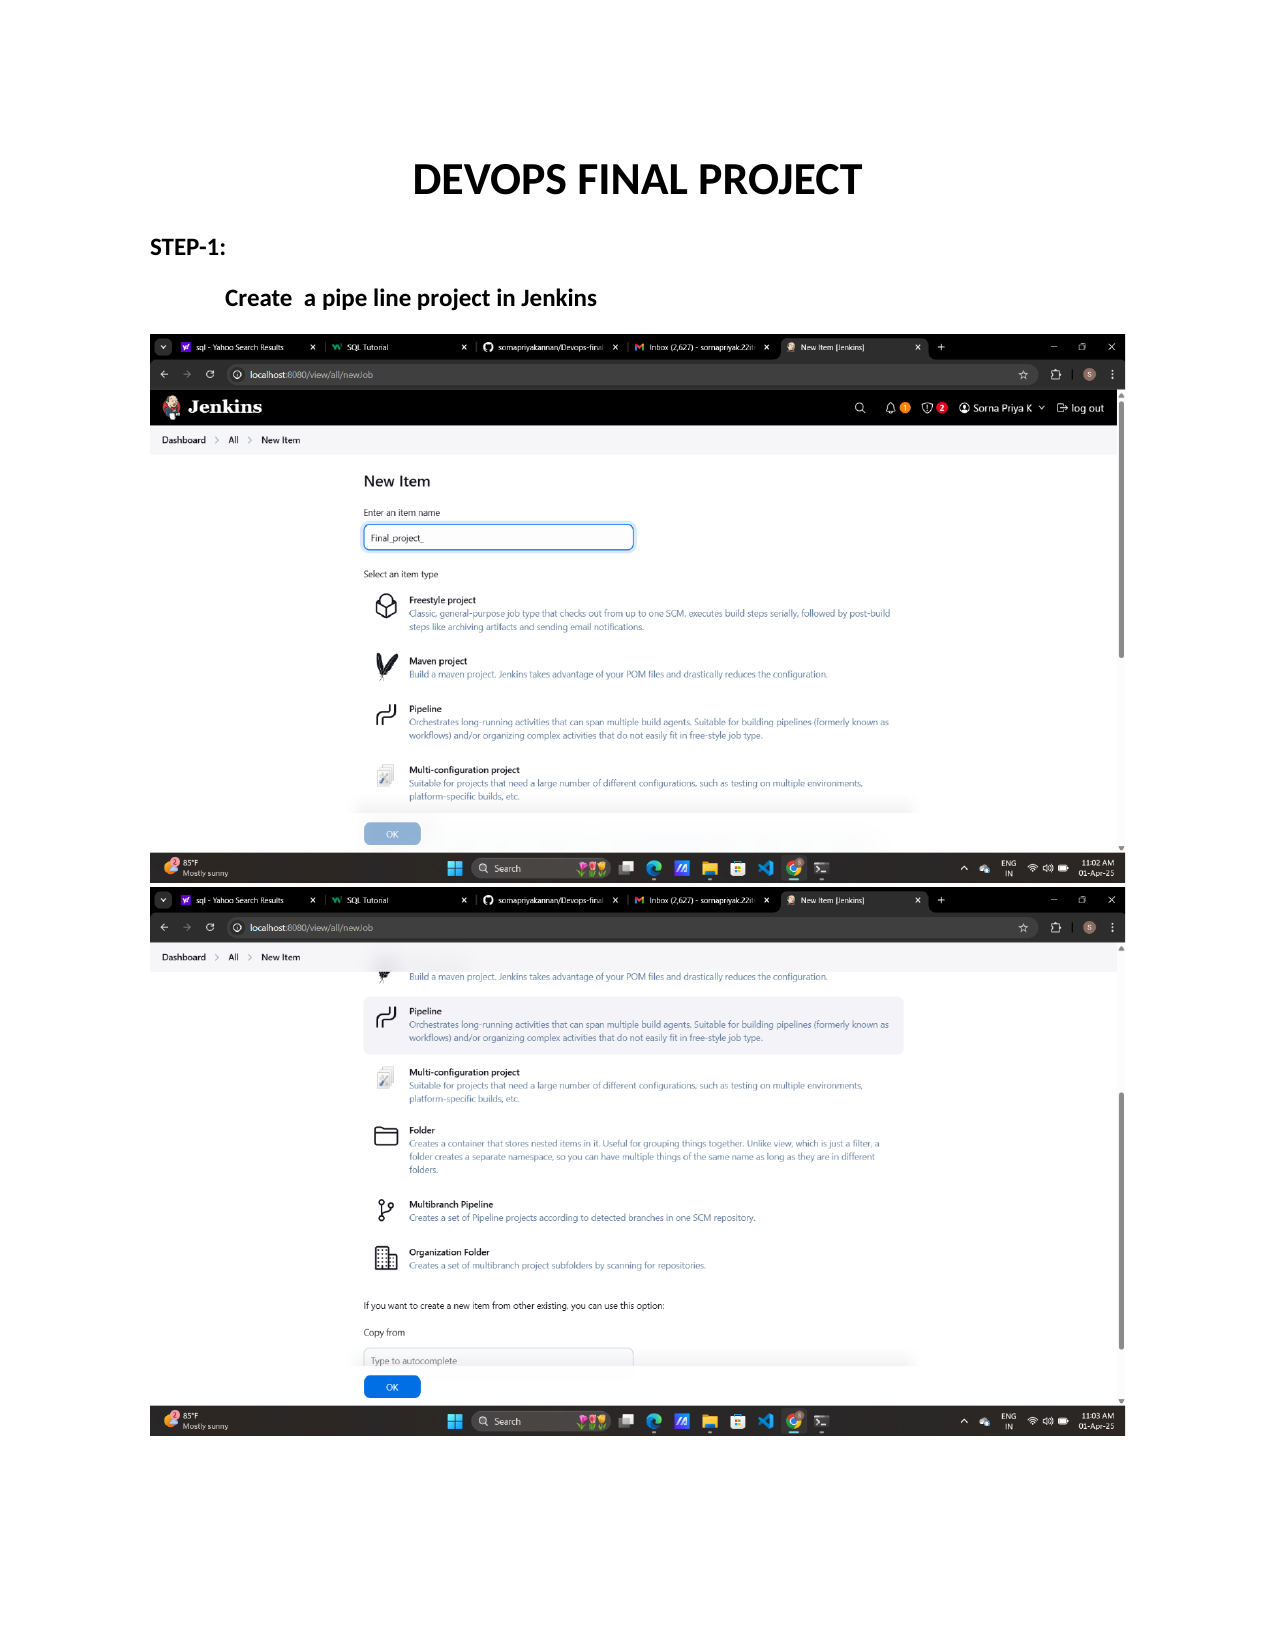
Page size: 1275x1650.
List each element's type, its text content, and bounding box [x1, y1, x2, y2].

picture [150, 334, 1125, 883]
picture [150, 887, 1125, 1436]
text DEVOPS FINAL PROJECT [150, 150, 1125, 206]
text Create a pipe line project in Jenkins [150, 283, 1125, 313]
text STEP-1: [150, 231, 1125, 261]
